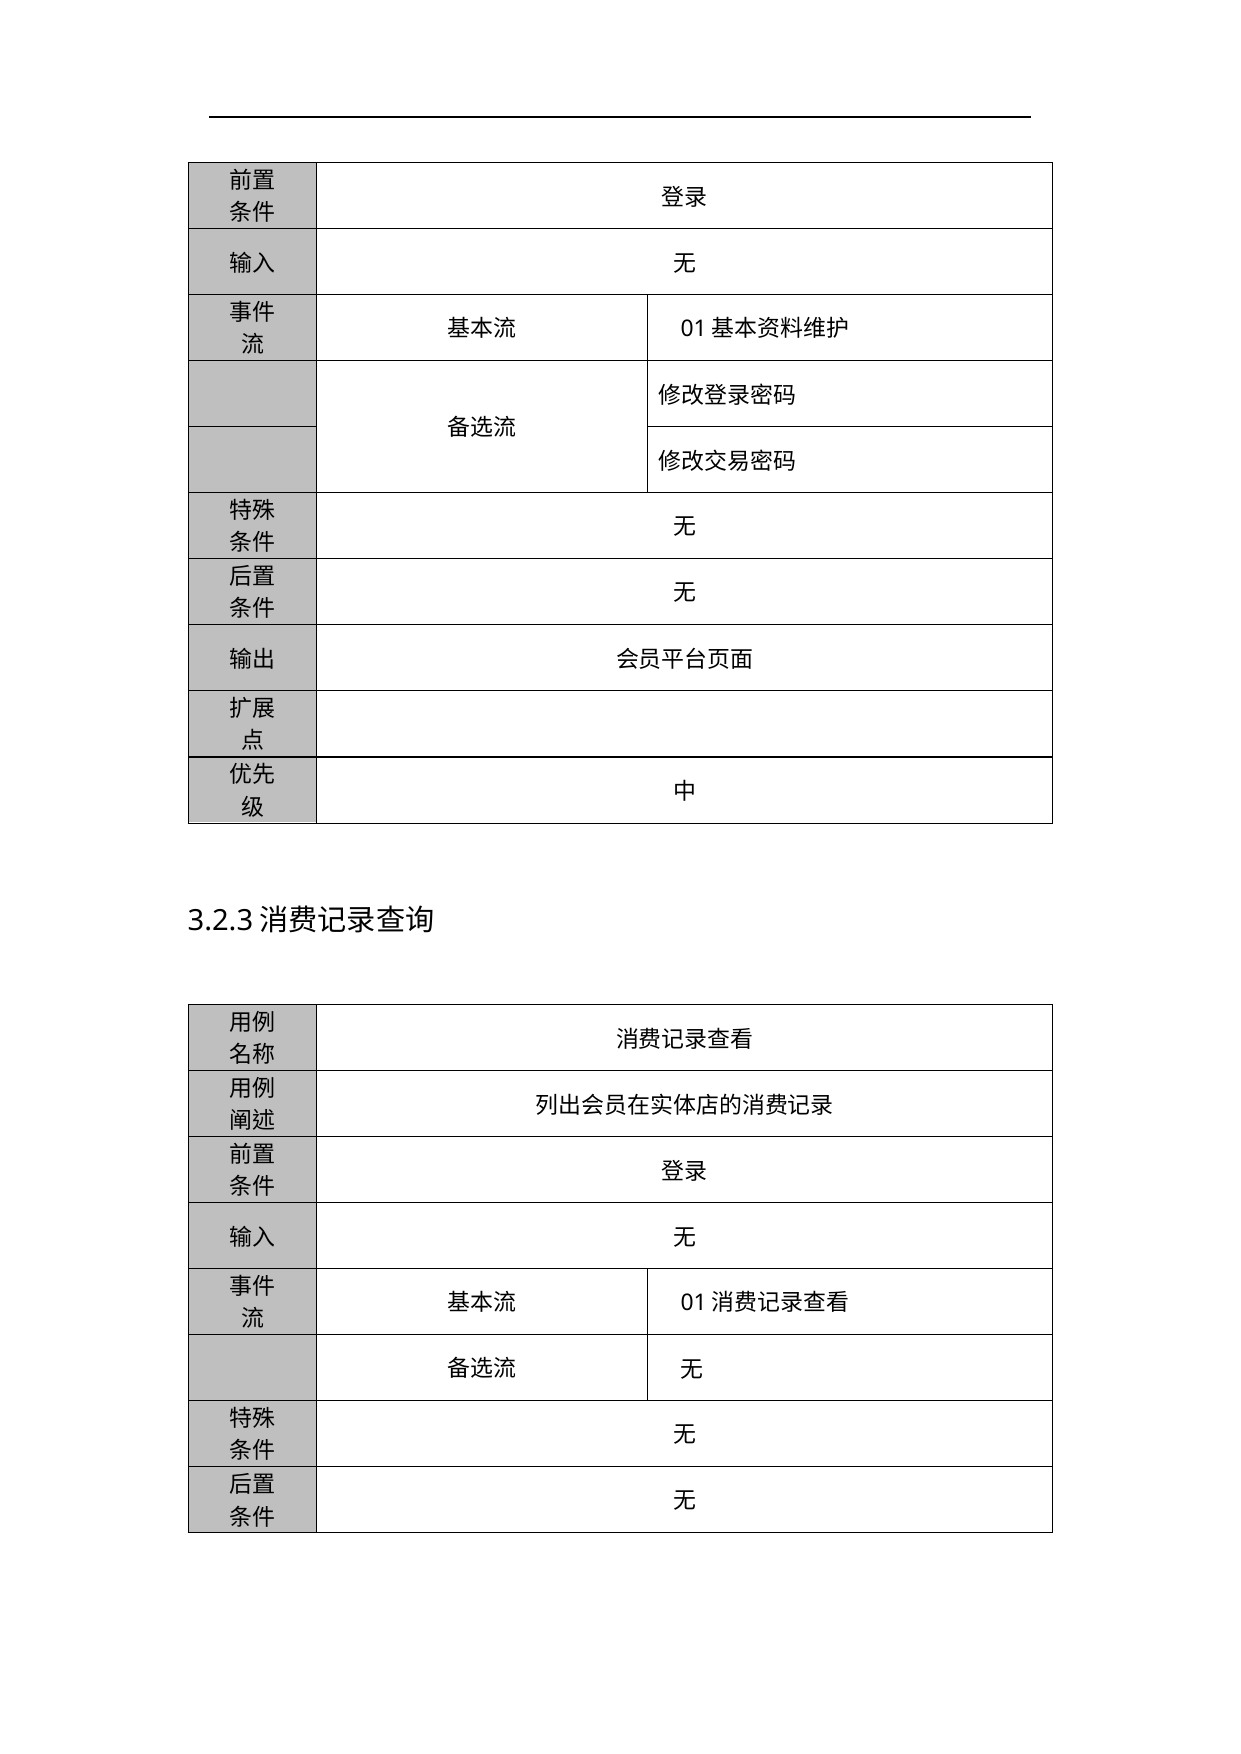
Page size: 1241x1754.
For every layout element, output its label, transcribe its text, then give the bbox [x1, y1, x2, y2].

table_cell [189, 427, 316, 492]
table_cell 用例阐述 [189, 1071, 316, 1136]
table_cell 登录 [317, 1137, 1052, 1202]
table_cell 前置条件 [189, 1137, 316, 1202]
table_cell 备选流 [317, 1335, 647, 1400]
table_cell 特殊条件 [189, 493, 316, 558]
table_cell 基本流 [317, 1269, 647, 1334]
table_cell 后置条件 [189, 1467, 316, 1532]
table_cell 特殊条件 [189, 1401, 316, 1466]
table_cell 中 [317, 758, 1052, 822]
table_cell 事件流 [189, 295, 316, 360]
table_cell 会员平台页面 [317, 625, 1052, 690]
table_cell [317, 691, 1052, 756]
table_cell 01消费记录查看 [648, 1269, 1052, 1334]
table_cell 输入 [189, 1203, 316, 1268]
table_cell 列出会员在实体店的消费记录 [317, 1071, 1052, 1136]
subtitle 3.2.3消费记录查询 [187, 885, 1031, 950]
table_header 消费记录查看 [317, 1005, 1052, 1070]
table_cell 无 [317, 1401, 1052, 1466]
table_cell 无 [317, 493, 1052, 558]
table_cell 无 [317, 1203, 1052, 1268]
table_cell 前置条件 [189, 163, 316, 228]
table_cell [189, 1335, 316, 1400]
table_cell 扩展点 [189, 691, 316, 756]
table_cell 修改登录密码 [648, 361, 1052, 426]
table_cell 备选流 [317, 361, 647, 492]
table_cell 登录 [317, 163, 1052, 228]
table_cell 输出 [189, 625, 316, 690]
table_cell 01基本资料维护 [648, 295, 1052, 360]
table_cell 无 [317, 229, 1052, 294]
table_cell 优先级 [189, 758, 316, 822]
table_cell [189, 361, 316, 426]
table_header 用例名称 [189, 1005, 316, 1070]
table_cell 后置条件 [189, 559, 316, 624]
table_cell 输入 [189, 229, 316, 294]
table_cell 无 [317, 559, 1052, 624]
table_cell 无 [648, 1335, 1052, 1400]
table_cell 无 [317, 1467, 1052, 1532]
table_cell 修改交易密码 [648, 427, 1052, 492]
table_cell 基本流 [317, 295, 647, 360]
table_cell 事件流 [189, 1269, 316, 1334]
